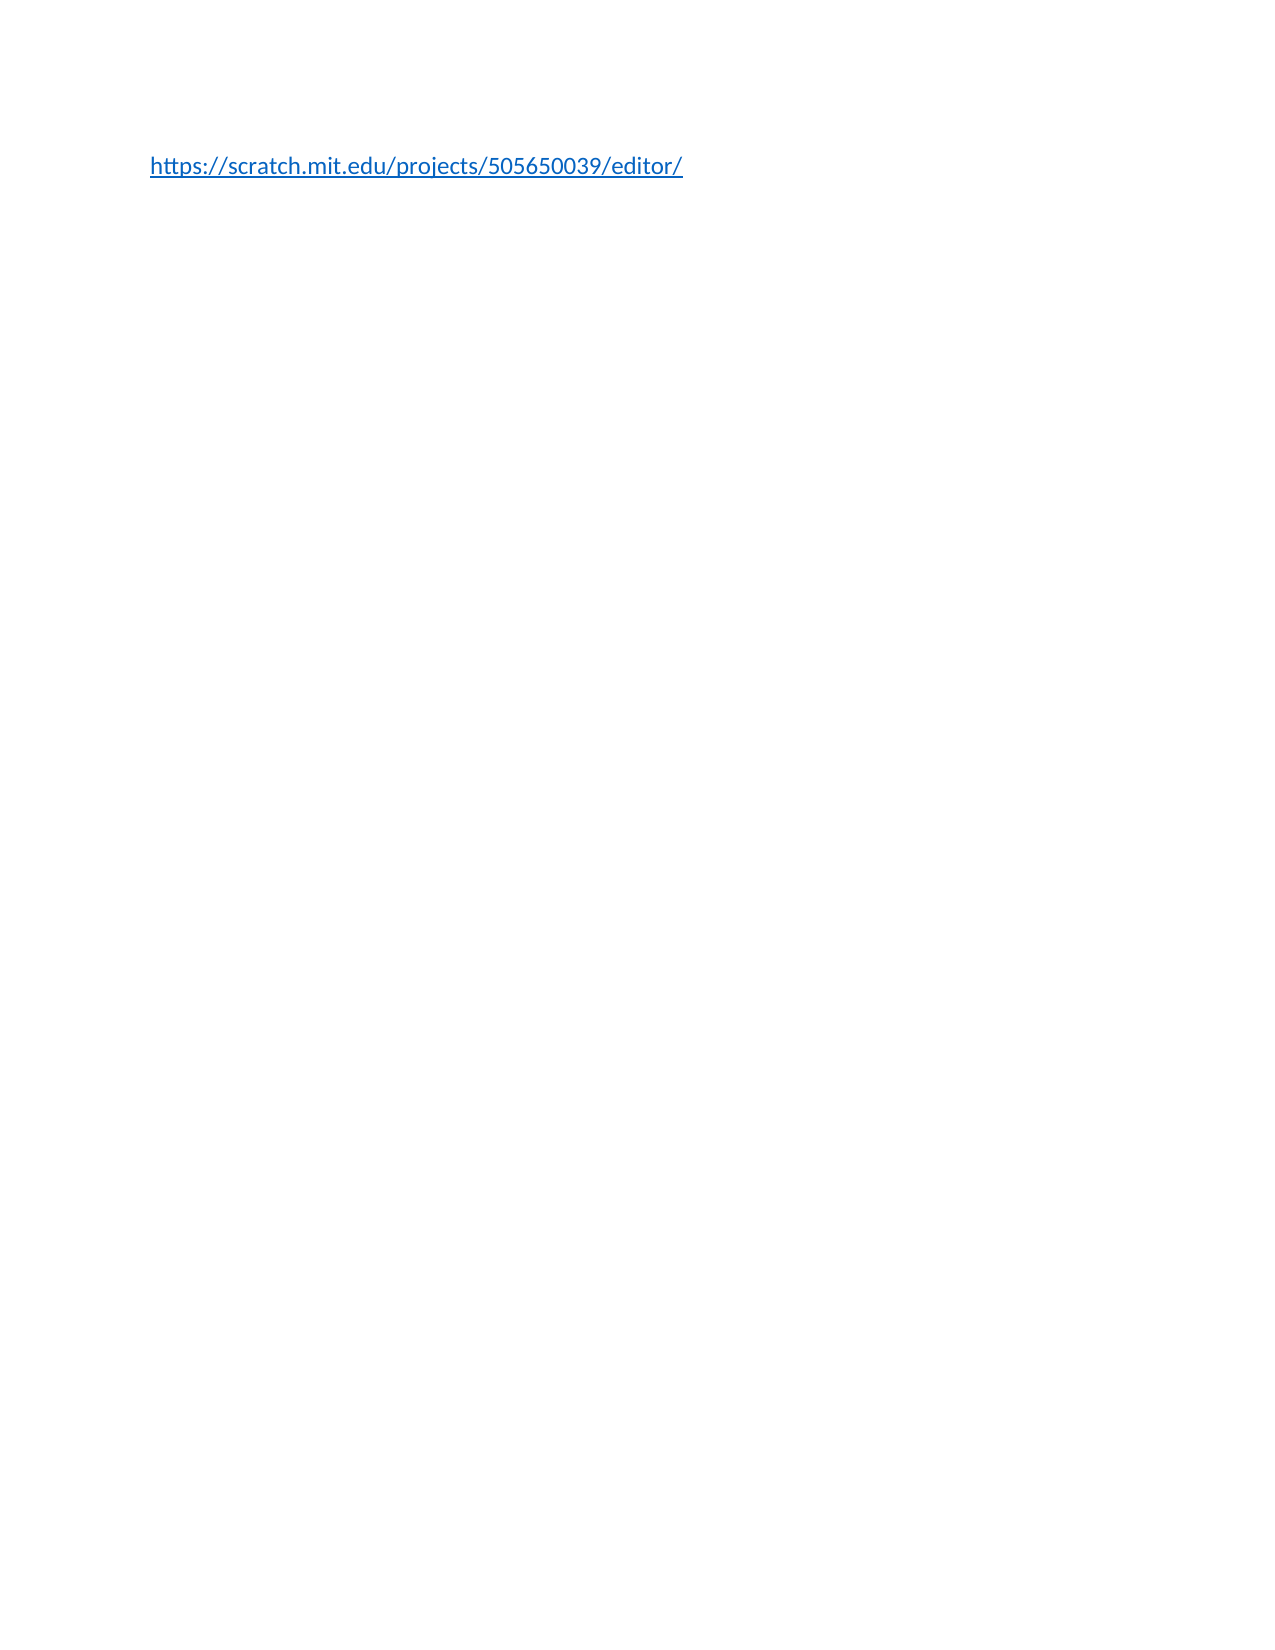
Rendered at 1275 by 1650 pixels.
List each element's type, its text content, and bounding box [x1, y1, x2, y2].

text https://scratch.mit.edu/projects/505650039/editor/ [150, 150, 1125, 181]
